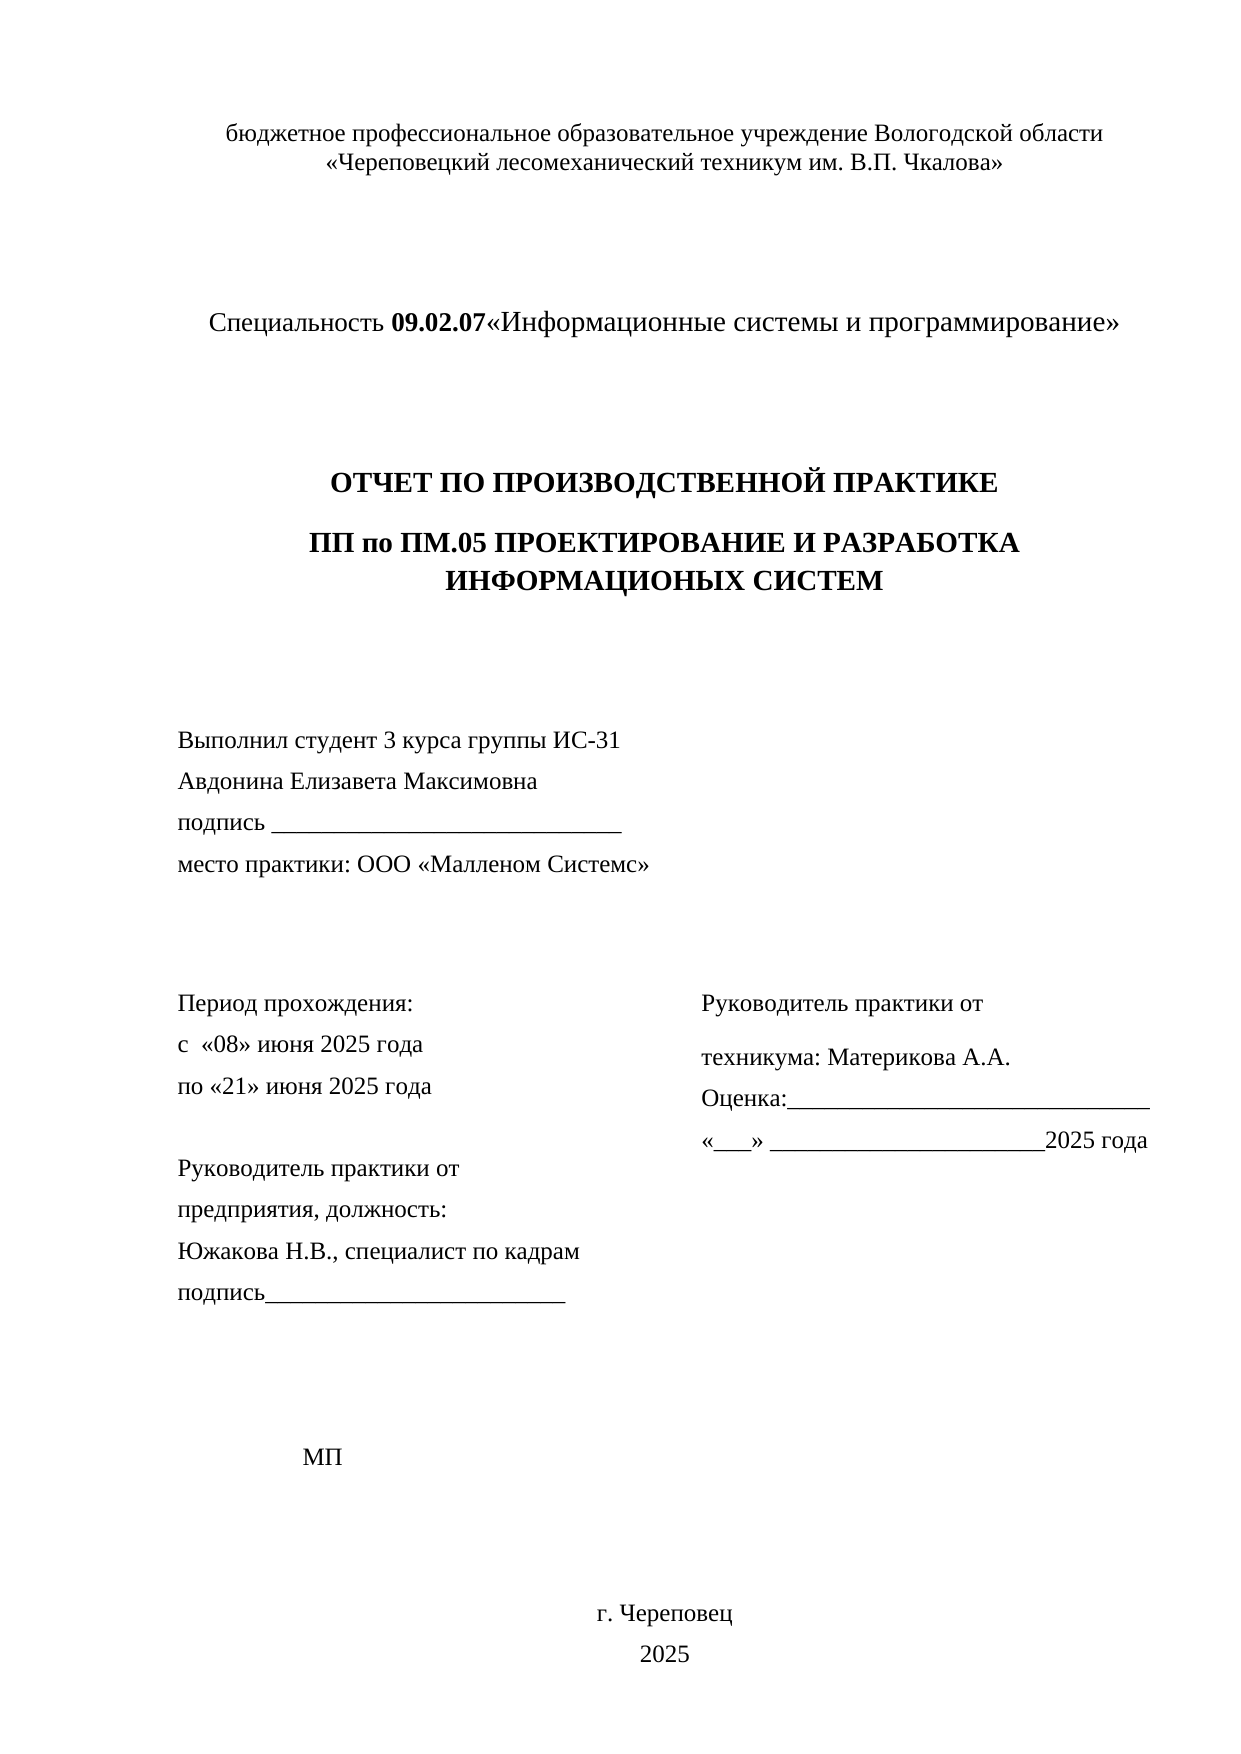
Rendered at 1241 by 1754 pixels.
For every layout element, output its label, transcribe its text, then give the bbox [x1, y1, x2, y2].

text ПП по ПМ.05 ПРОЕКТИРОВАНИЕ И РАЗРАБОТКА ИНФОРМАЦИОНЫХ СИСТЕМ [177, 525, 1152, 597]
text предприятия, должность: [177, 1194, 627, 1223]
text ОТЧЕТ ПО ПРОИЗВОДСТВЕННОЙ ПРАКТИКЕ [177, 466, 1152, 499]
text подпись________________________ [177, 1277, 627, 1306]
text Оценка:_____________________________ [701, 1083, 1152, 1112]
text техникума: Материкова А.А. [701, 1042, 1152, 1071]
text бюджетное профессиональное образовательное учреждение Вологодской области [177, 118, 1152, 147]
text по «21» июня 2025 года [177, 1071, 627, 1099]
text подпись ____________________________ [177, 807, 1152, 836]
text МПРуководитель практики от [177, 1442, 627, 1471]
text место практики: ООО «Малленом Системс» [177, 849, 1152, 877]
text Авдонина Елизавета Максимовна [177, 766, 1152, 795]
text с «08» июня 2025 года [177, 1029, 627, 1058]
text «Череповецкий лесомеханический техникум им. В.П. Чкалова» [177, 147, 1152, 176]
text Южакова Н.В., специалист по кадрам [177, 1236, 627, 1264]
text Выполнил студент 3 курса группы ИС-31 [177, 725, 1152, 754]
text Специальность 09.02.07«Информационные системы и программирование» [177, 304, 1152, 338]
text Период прохождения: [177, 988, 627, 1017]
text Руководитель практики от [177, 1153, 627, 1182]
text «___» ______________________2025 года [701, 1125, 1152, 1153]
